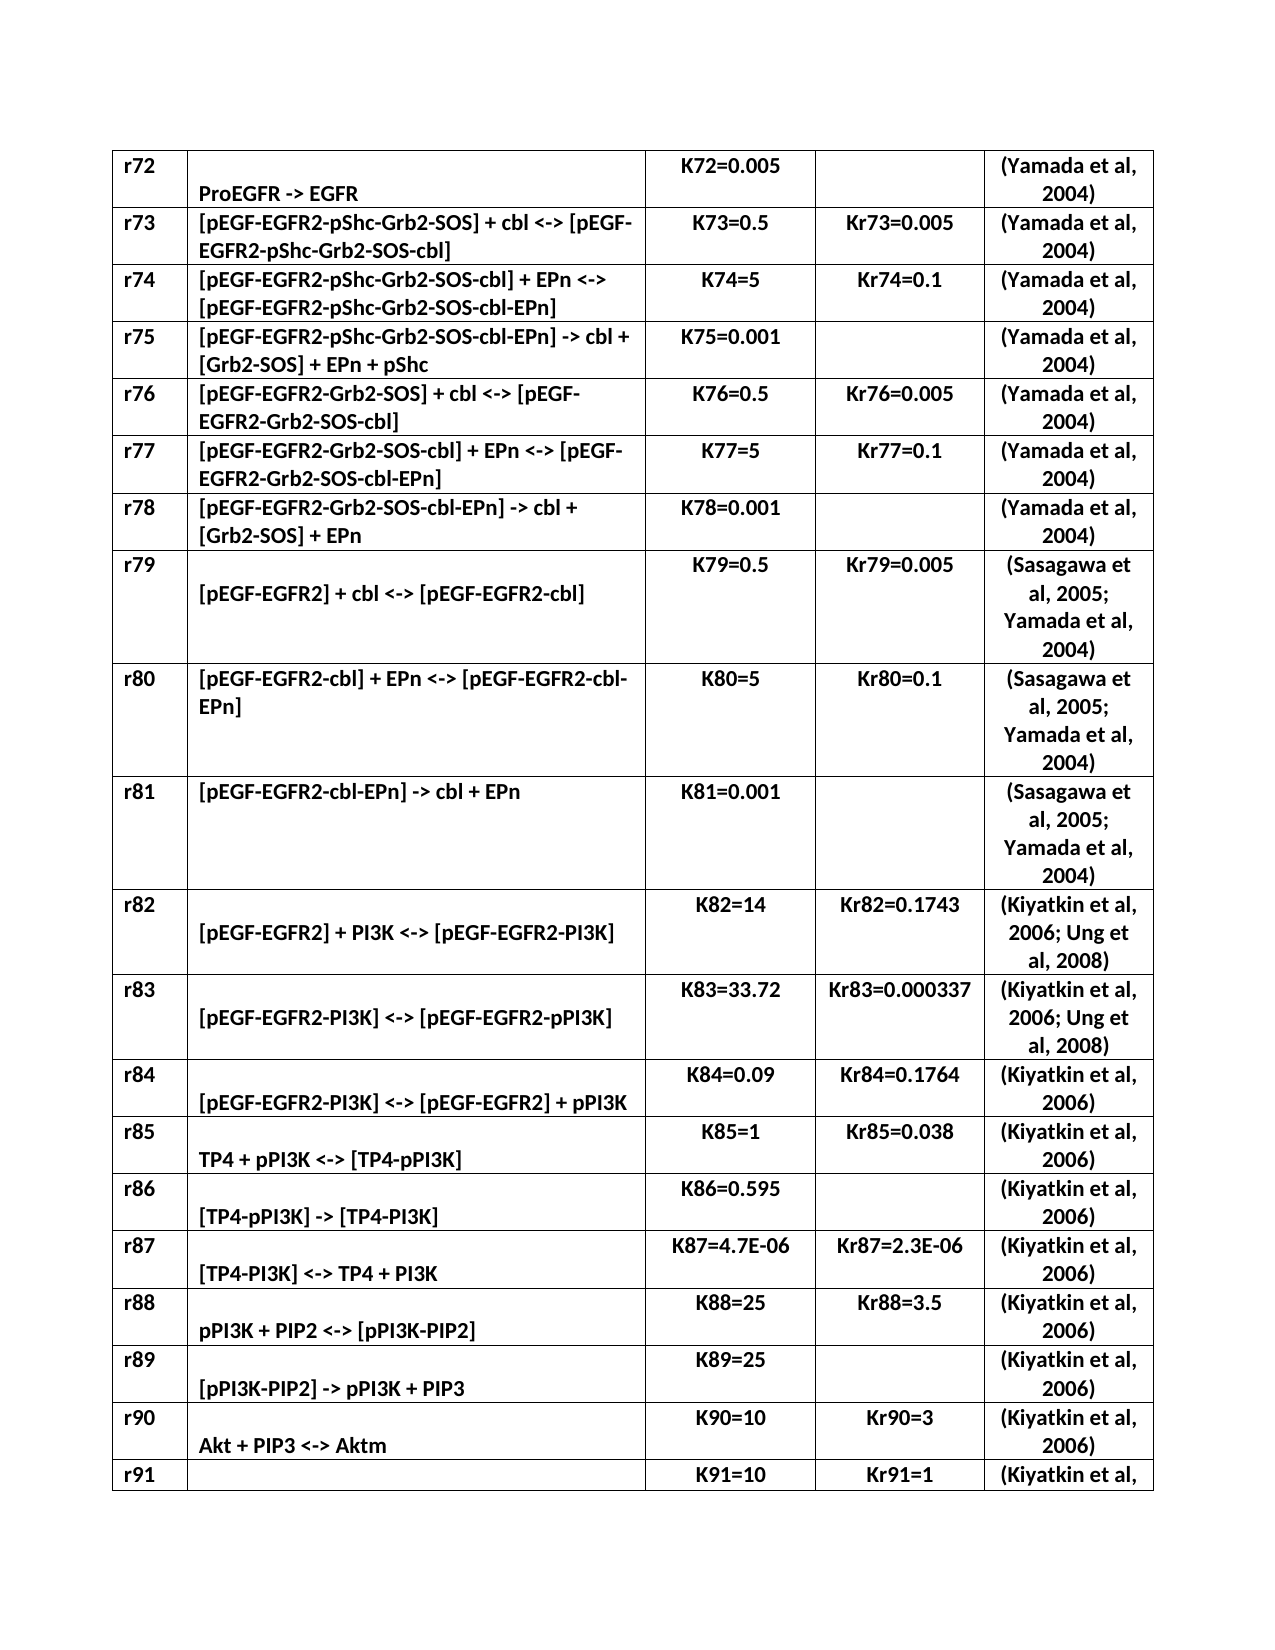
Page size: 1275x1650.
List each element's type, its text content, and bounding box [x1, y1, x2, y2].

table_cell r90 [113, 1403, 187, 1459]
table_cell Kr73=0.005 [816, 208, 984, 264]
table_cell [pEGF-EGFR2-pShc-Grb2-SOS-cbl-EPn] -> cbl + [Grb2-SOS] + EPn + pShc [188, 322, 645, 378]
table_cell r91 [113, 1460, 187, 1490]
table_cell [pPI3K-PIP2] -> pPI3K + PIP3 [188, 1346, 645, 1402]
table_cell (Kiyatkin et al, 2006) [985, 1117, 1153, 1173]
table_cell K91=10 [646, 1460, 815, 1490]
table_cell (Kiyatkin et al, 2006) [985, 1403, 1153, 1459]
table_cell (Kiyatkin et al, 2006) [985, 1289, 1153, 1344]
table_cell [pEGF-EGFR2] + cbl <-> [pEGF-EGFR2-cbl] [188, 551, 645, 663]
table_cell (Yamada et al, 2004) [985, 265, 1153, 321]
table_cell K88=25 [646, 1289, 815, 1344]
table_cell r82 [113, 890, 187, 974]
table_cell [pEGF-EGFR2-PI3K] <-> [pEGF-EGFR2-pPI3K] [188, 975, 645, 1059]
table_cell K86=0.595 [646, 1174, 815, 1230]
table_cell [816, 1174, 984, 1230]
table_cell K72=0.005 [646, 151, 815, 207]
table_cell Kr82=0.1743 [816, 890, 984, 974]
table_cell (Yamada et al, 2004) [985, 494, 1153, 549]
table_cell r73 [113, 208, 187, 264]
table_cell K75=0.001 [646, 322, 815, 378]
table_cell r75 [113, 322, 187, 378]
table_cell K82=14 [646, 890, 815, 974]
table_cell r81 [113, 777, 187, 889]
table_cell K90=10 [646, 1403, 815, 1459]
table_cell TP4 + pPI3K <-> [TP4-pPI3K] [188, 1117, 645, 1173]
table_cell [188, 1460, 645, 1490]
table_cell (Sasagawa et al, 2005; Yamada et al, 2004) [985, 777, 1153, 889]
table_cell (Kiyatkin et al, 2006; Ung et al, 2008) [985, 890, 1153, 974]
table_cell (Sasagawa et al, 2005; Yamada et al, 2004) [985, 664, 1153, 776]
table_cell (Kiyatkin et al, 2006) [985, 1231, 1153, 1287]
table_cell r80 [113, 664, 187, 776]
table_cell K79=0.5 [646, 551, 815, 663]
table_cell (Yamada et al, 2004) [985, 436, 1153, 492]
table_cell [pEGF-EGFR2-Grb2-SOS] + cbl <-> [pEGF-EGFR2-Grb2-SOS-cbl] [188, 379, 645, 435]
table_cell (Sasagawa et al, 2005; Yamada et al, 2004) [985, 551, 1153, 663]
table_cell [816, 494, 984, 549]
table_cell (Yamada et al, 2004) [985, 208, 1153, 264]
table_cell ProEGFR -> EGFR [188, 151, 645, 207]
table_cell (Kiyatkin et al, 2006; Ung et al, 2008) [985, 975, 1153, 1059]
table_cell K76=0.5 [646, 379, 815, 435]
table_cell r74 [113, 265, 187, 321]
table_cell r79 [113, 551, 187, 663]
table_cell [816, 151, 984, 207]
table_cell K80=5 [646, 664, 815, 776]
table_cell [pEGF-EGFR2-cbl-EPn] -> cbl + EPn [188, 777, 645, 889]
table_cell r85 [113, 1117, 187, 1173]
table_cell r89 [113, 1346, 187, 1402]
table_cell K77=5 [646, 436, 815, 492]
table_cell K78=0.001 [646, 494, 815, 549]
table_cell r86 [113, 1174, 187, 1230]
table_cell K84=0.09 [646, 1060, 815, 1116]
table_cell K83=33.72 [646, 975, 815, 1059]
table_cell (Yamada et al, 2004) [985, 379, 1153, 435]
table_cell (Kiyatkin et al, 2006) [985, 1174, 1153, 1230]
table_cell (Kiyatkin et al, 2006) [985, 1060, 1153, 1116]
table_cell [pEGF-EGFR2-cbl] + EPn <-> [pEGF-EGFR2-cbl-EPn] [188, 664, 645, 776]
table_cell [985, 1460, 1153, 1490]
table_cell pPI3K + PIP2 <-> [pPI3K-PIP2] [188, 1289, 645, 1344]
table_cell Kr83=0.000337 [816, 975, 984, 1059]
table_cell Kr90=3 [816, 1403, 984, 1459]
table_cell r84 [113, 1060, 187, 1116]
table_cell K87=4.7E-06 [646, 1231, 815, 1287]
table_cell (Yamada et al, 2004) [985, 151, 1153, 207]
table_cell Kr91=1 [816, 1460, 984, 1490]
table_cell [TP4-pPI3K] -> [TP4-PI3K] [188, 1174, 645, 1230]
table_cell Kr85=0.038 [816, 1117, 984, 1173]
table_cell K85=1 [646, 1117, 815, 1173]
table_cell [816, 777, 984, 889]
table_cell r72 [113, 151, 187, 207]
table_cell Kr74=0.1 [816, 265, 984, 321]
table_cell [816, 322, 984, 378]
table_cell [816, 1346, 984, 1402]
table_cell [TP4-PI3K] <-> TP4 + PI3K [188, 1231, 645, 1287]
table_cell [pEGF-EGFR2-Grb2-SOS-cbl] + EPn <-> [pEGF-EGFR2-Grb2-SOS-cbl-EPn] [188, 436, 645, 492]
table_cell (Kiyatkin et al, 2006) [985, 1346, 1153, 1402]
table_cell r77 [113, 436, 187, 492]
table_cell (Yamada et al, 2004) [985, 322, 1153, 378]
table_cell r87 [113, 1231, 187, 1287]
table_cell [pEGF-EGFR2-pShc-Grb2-SOS] + cbl <-> [pEGF-EGFR2-pShc-Grb2-SOS-cbl] [188, 208, 645, 264]
table_cell Kr76=0.005 [816, 379, 984, 435]
table_cell Kr80=0.1 [816, 664, 984, 776]
table_cell K74=5 [646, 265, 815, 321]
table_cell Kr88=3.5 [816, 1289, 984, 1344]
table_cell [pEGF-EGFR2] + PI3K <-> [pEGF-EGFR2-PI3K] [188, 890, 645, 974]
table_cell K89=25 [646, 1346, 815, 1402]
table_cell Kr79=0.005 [816, 551, 984, 663]
table_cell [pEGF-EGFR2-PI3K] <-> [pEGF-EGFR2] + pPI3K [188, 1060, 645, 1116]
table_cell Kr87=2.3E-06 [816, 1231, 984, 1287]
table_cell Kr77=0.1 [816, 436, 984, 492]
table_cell [pEGF-EGFR2-Grb2-SOS-cbl-EPn] -> cbl + [Grb2-SOS] + EPn [188, 494, 645, 549]
table_cell r76 [113, 379, 187, 435]
table_cell Akt + PIP3 <-> Aktm [188, 1403, 645, 1459]
table_cell K81=0.001 [646, 777, 815, 889]
table_cell r88 [113, 1289, 187, 1344]
table_cell [pEGF-EGFR2-pShc-Grb2-SOS-cbl] + EPn <-> [pEGF-EGFR2-pShc-Grb2-SOS-cbl-EPn] [188, 265, 645, 321]
table_cell K73=0.5 [646, 208, 815, 264]
table_cell Kr84=0.1764 [816, 1060, 984, 1116]
table_cell r78 [113, 494, 187, 549]
table_cell r83 [113, 975, 187, 1059]
